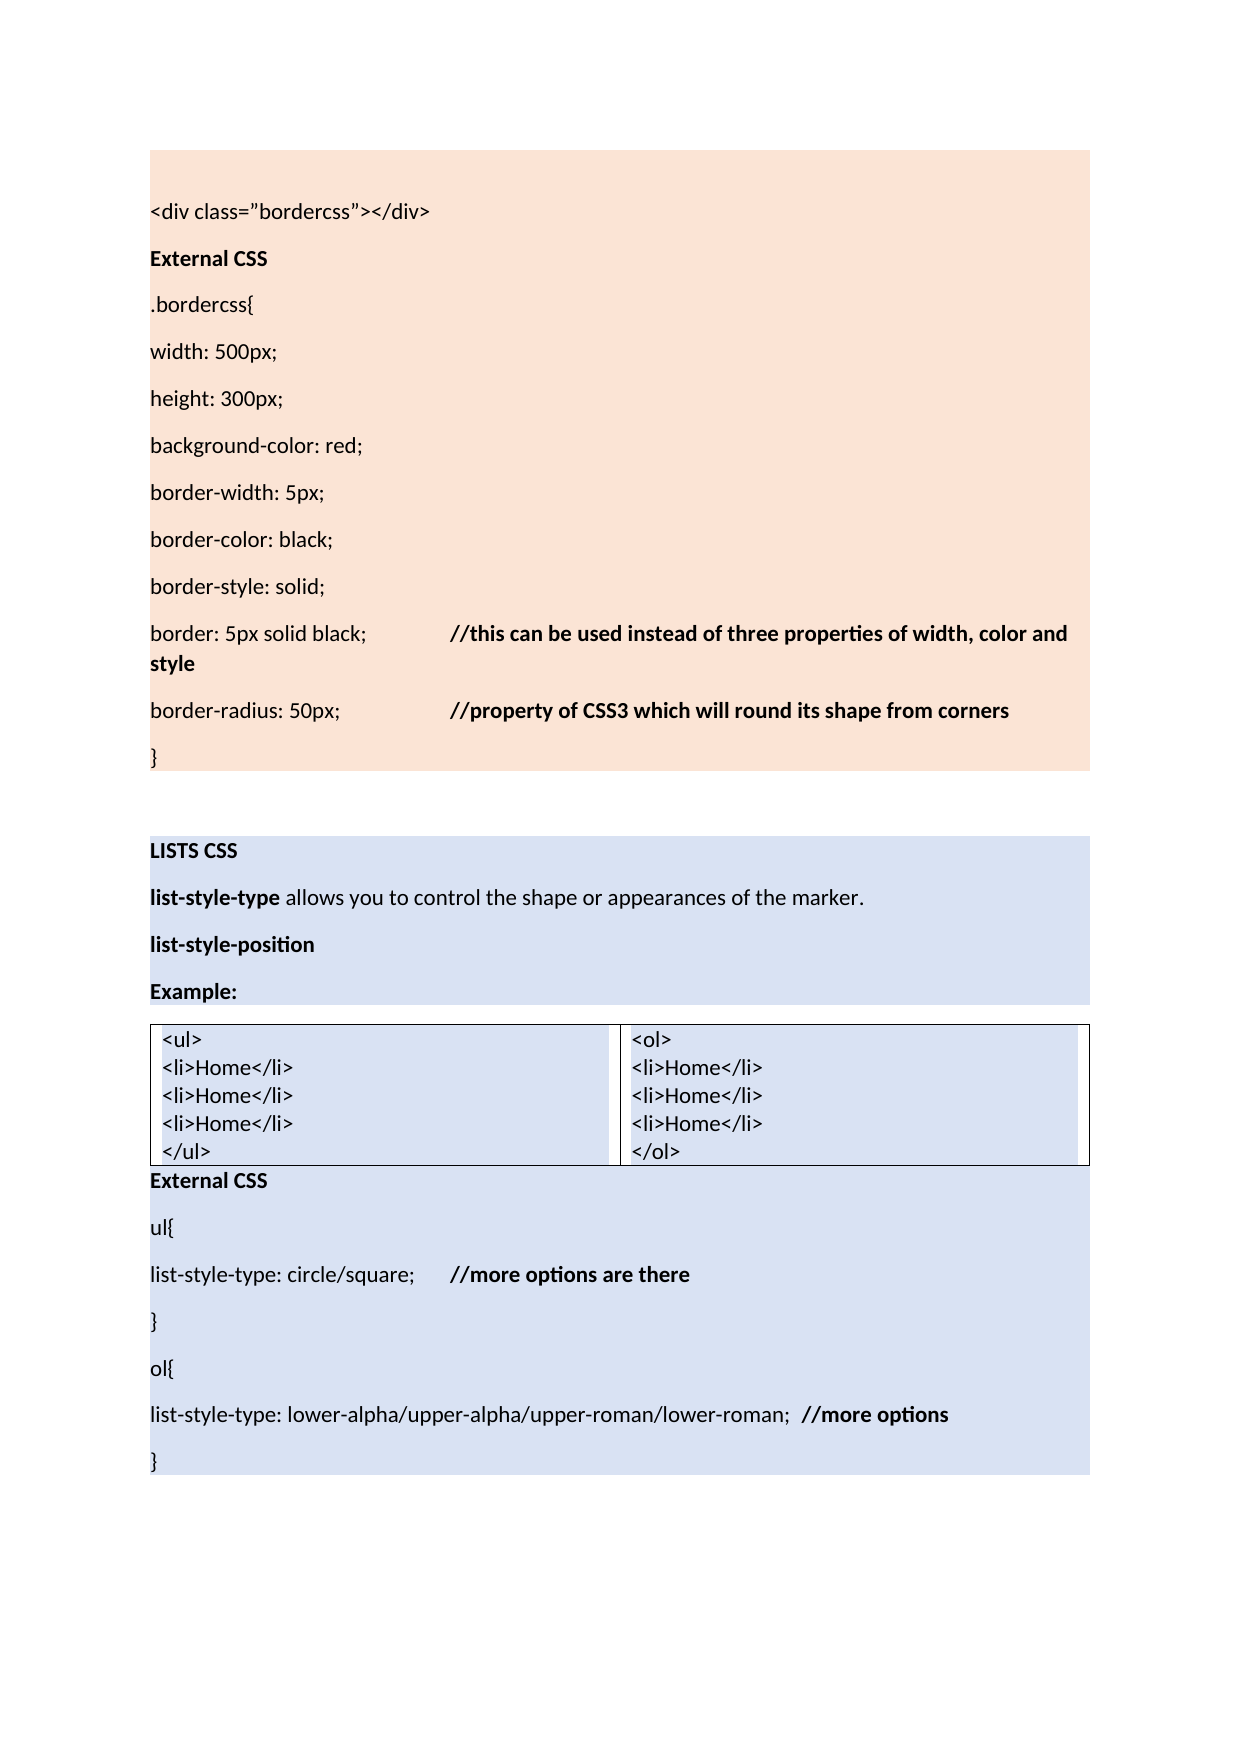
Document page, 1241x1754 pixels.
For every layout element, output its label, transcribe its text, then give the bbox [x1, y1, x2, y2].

text <div class=”bordercss”></div> [150, 197, 1090, 225]
text border-style: solid; [150, 572, 1090, 600]
text list-style-type: lower-alpha/upper-alpha/upper-roman/lower-roman; //more options [150, 1401, 1090, 1428]
text border-color: black; [150, 525, 1090, 553]
text border-width: 5px; [150, 478, 1090, 506]
text } [150, 743, 1090, 771]
text background-color: red; [150, 431, 1090, 459]
text External CSS [150, 1166, 1090, 1194]
text list-style-position [150, 930, 1090, 958]
text ol{ [150, 1354, 1090, 1382]
text LISTS CSS [150, 836, 1090, 864]
text list-style-type allows you to control the shape or appearances of the marker. [150, 883, 1090, 911]
text } [150, 1447, 1090, 1475]
text height: 300px; [150, 384, 1090, 412]
text } [150, 1307, 1090, 1335]
text list-style-type: circle/square; //more options are there [150, 1260, 1090, 1288]
text Example: [150, 977, 1090, 1005]
text width: 500px; [150, 337, 1090, 366]
text border: 5px solid black; //this can be used instead of three properties of width, color and style [150, 619, 1090, 677]
text External CSS [150, 244, 1090, 272]
text ul{ [150, 1213, 1090, 1241]
text .bordercss{ [150, 291, 1090, 319]
text border-radius: 50px; //property of CSS3 which will round its shape from corners [150, 696, 1090, 724]
